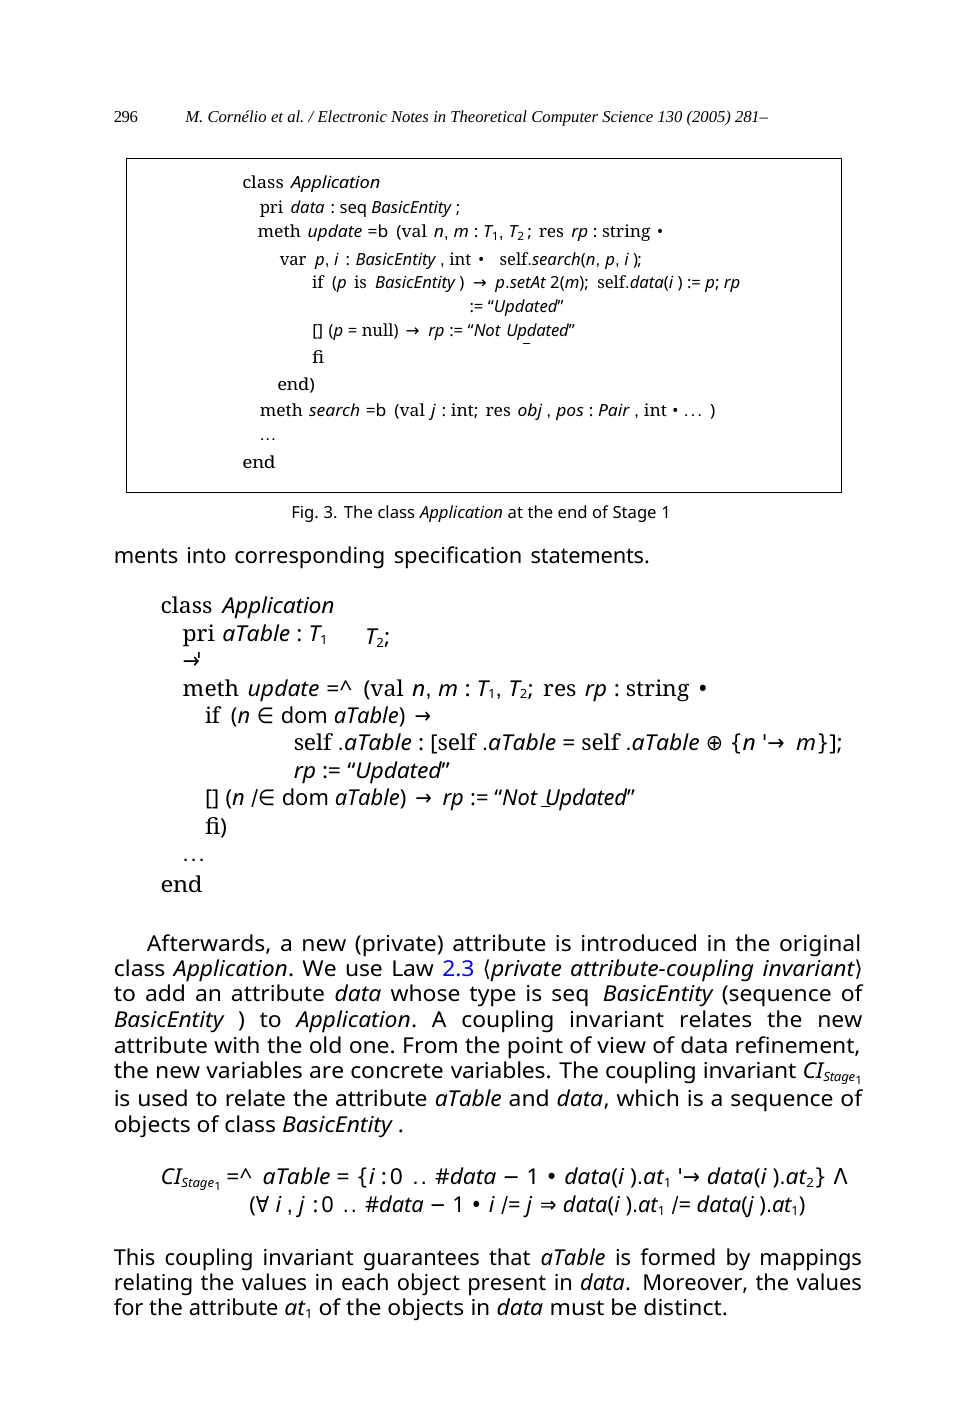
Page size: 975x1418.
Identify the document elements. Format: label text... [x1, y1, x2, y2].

text ... [182, 841, 885, 866]
text meth update =^ (val n, m : T1, T2; res rp : string • [182, 674, 885, 702]
text Afterwards, a new (private) attribute is introduced in the original class Application. We use Law 2.3 ⟨private attribute-coupling invariant⟩ to add an attribute data whose type is seq BasicEntity (sequence of BasicEntity ) to Application. A coupling invariant relates the new attribute with the old one. From the point of view of data refinement, the new variables are concrete variables. The coupling invariant CIStage1 is used to relate the attribute aTable and data, which is a sequence of objects of class BasicEntity . [113, 931, 862, 1139]
text rp := “Updated” [293, 756, 885, 784]
text ments into corresponding specification statements. [113, 539, 885, 569]
text fi) [205, 811, 885, 840]
text [] (n /∈ dom aTable) → rp := “Not Updated” [205, 784, 885, 811]
text This coupling invariant guarantees that aTable is formed by mappings relating the values in each object present in data. Moreover, the values for the attribute at1 of the objects in data must be distinct. [113, 1244, 862, 1322]
text CIStage1 =^ aTable = {i :0 .. #data − 1 • data(i ).at1 '→ data(i ).at2} Λ [160, 1160, 885, 1191]
text (∀ i , j :0 .. #data − 1 • i /= j ⇒ data(i ).at1 /= data(j ).at1) [249, 1191, 885, 1218]
text Fig. 3. The class Application at the end of Stage 1 [291, 500, 885, 523]
text self .aTable : [self .aTable = self .aTable ⊕ {n '→ m}]; [293, 729, 885, 756]
text if (n ∈ dom aTable) → [205, 702, 885, 729]
text end [160, 869, 885, 898]
text pri aTable : T1 →' [182, 619, 344, 674]
text T2; [365, 621, 885, 651]
text class Application [160, 591, 344, 619]
